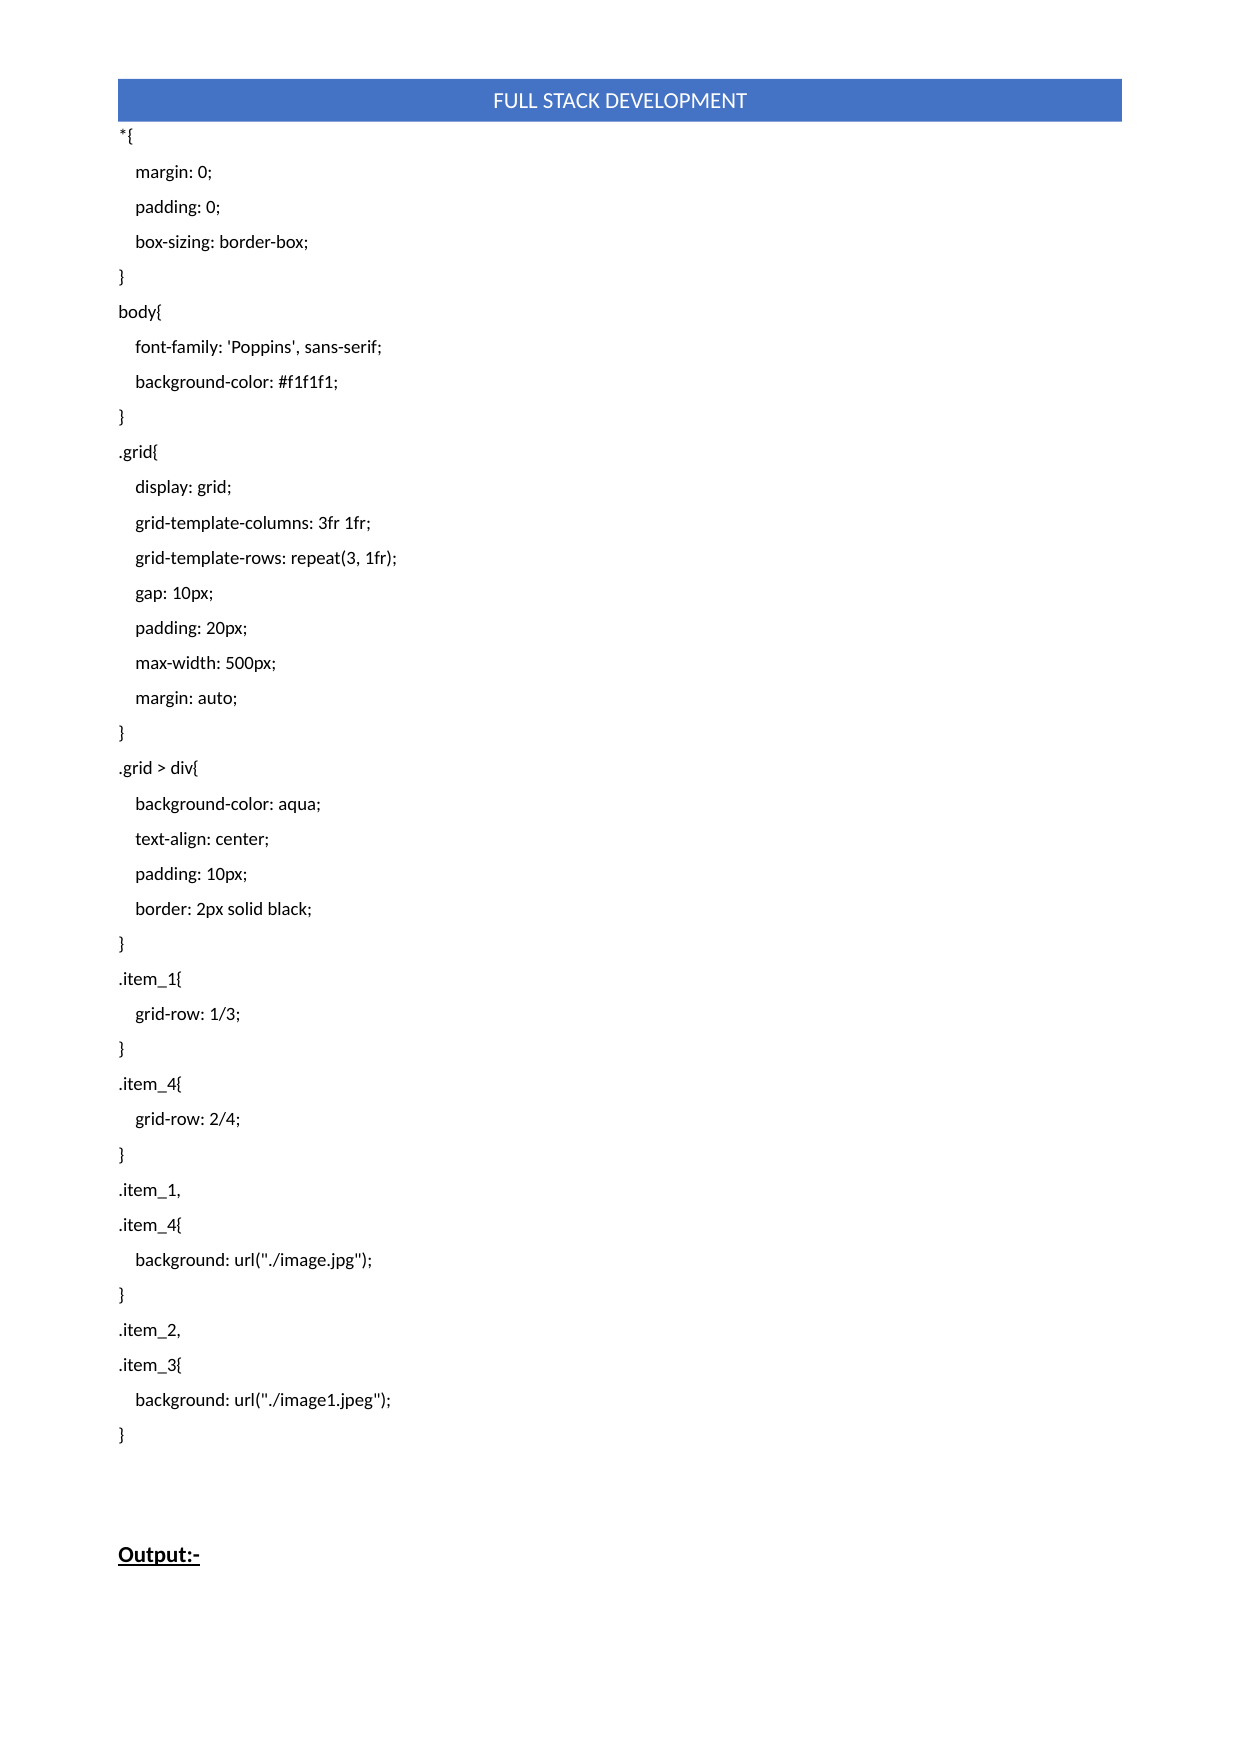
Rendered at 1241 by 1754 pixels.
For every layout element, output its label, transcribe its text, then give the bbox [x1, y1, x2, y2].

text gap: 10px; [118, 581, 1122, 604]
text max-width: 500px; [118, 651, 1122, 674]
text background-color: aqua; [118, 792, 1122, 814]
text *{ [118, 122, 1122, 148]
text } [118, 406, 1122, 428]
text body{ [118, 300, 1122, 323]
text .item_1, [118, 1178, 1122, 1201]
text Output:- [118, 1540, 1122, 1568]
text } [118, 1037, 1122, 1060]
text .item_1{ [118, 967, 1122, 990]
text text-align: center; [118, 827, 1122, 850]
text padding: 10px; [118, 862, 1122, 885]
text .grid{ [118, 441, 1122, 463]
text .item_2, [118, 1318, 1122, 1341]
text .item_3{ [118, 1353, 1122, 1376]
text .grid > div{ [118, 757, 1122, 779]
text margin: auto; [118, 686, 1122, 709]
text grid-template-columns: 3fr 1fr; [118, 511, 1122, 534]
text } [118, 1283, 1122, 1306]
text background: url("./image.jpg"); [118, 1248, 1122, 1271]
text display: grid; [118, 476, 1122, 499]
text grid-row: 2/4; [118, 1108, 1122, 1131]
text grid-row: 1/3; [118, 1002, 1122, 1025]
text margin: 0; [118, 160, 1122, 183]
text } [118, 721, 1122, 744]
text } [118, 265, 1122, 288]
text padding: 0; [118, 195, 1122, 218]
text } [118, 932, 1122, 955]
text background: url("./image1.jpeg"); [118, 1388, 1122, 1411]
text } [118, 1143, 1122, 1166]
text font-family: 'Poppins', sans-serif; [118, 335, 1122, 358]
text box-sizing: border-box; [118, 230, 1122, 253]
text grid-template-rows: repeat(3, 1fr); [118, 546, 1122, 569]
text .item_4{ [118, 1072, 1122, 1095]
text } [118, 1423, 1122, 1446]
text padding: 20px; [118, 616, 1122, 639]
text .item_4{ [118, 1213, 1122, 1236]
text background-color: #f1f1f1; [118, 370, 1122, 393]
text border: 2px solid black; [118, 897, 1122, 920]
